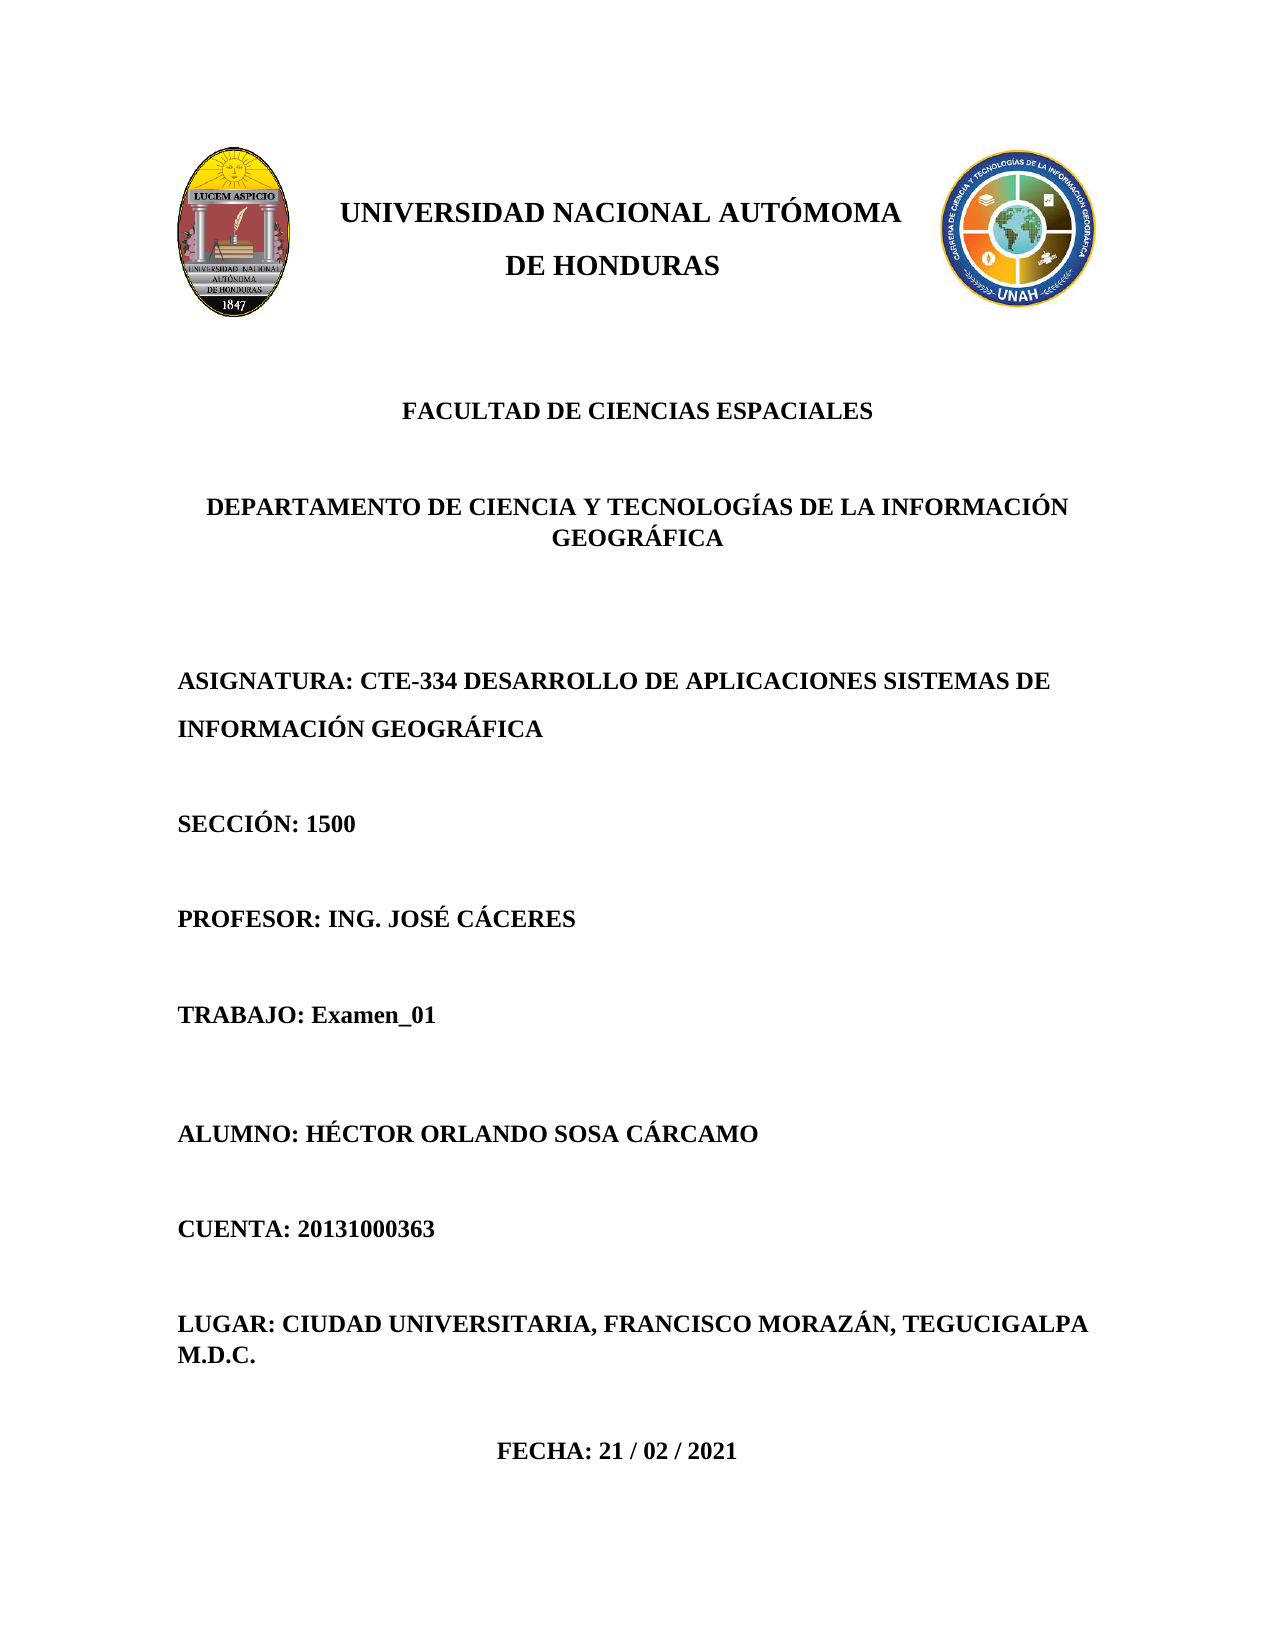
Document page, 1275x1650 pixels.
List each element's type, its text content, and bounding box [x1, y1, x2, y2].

text PROFESOR: ING. JOSÉ CÁCERES [177, 904, 1098, 933]
text ALUMNO: HÉCTOR ORLANDO SOSA CÁRCAMO [177, 1119, 1098, 1148]
text DE HONDURAS [290, 248, 935, 282]
text TRABAJO: Examen_01 [177, 1000, 1098, 1029]
text DEPARTAMENTO DE CIENCIA Y TECNOLOGÍAS DE LA INFORMACIÓN GEOGRÁFICA [177, 492, 1098, 552]
picture [177, 147, 290, 317]
text FACULTAD DE CIENCIAS ESPACIALES [177, 396, 1098, 425]
picture [935, 147, 1098, 310]
text FECHA: 21 / 02 / 2021 [136, 1436, 1098, 1465]
text INFORMACIÓN GEOGRÁFICA [177, 714, 1098, 742]
text UNIVERSIDAD NACIONAL AUTÓMOMA [325, 195, 935, 229]
text SECCIÓN: 1500 [177, 809, 1098, 838]
text CUENTA: 20131000363 [177, 1214, 1098, 1243]
text LUGAR: CIUDAD UNIVERSITARIA, FRANCISCO MORAZÁN, TEGUCIGALPA M.D.C. [177, 1309, 1098, 1369]
text ASIGNATURA: CTE-334 DESARROLLO DE APLICACIONES SISTEMAS DE [177, 666, 1098, 695]
